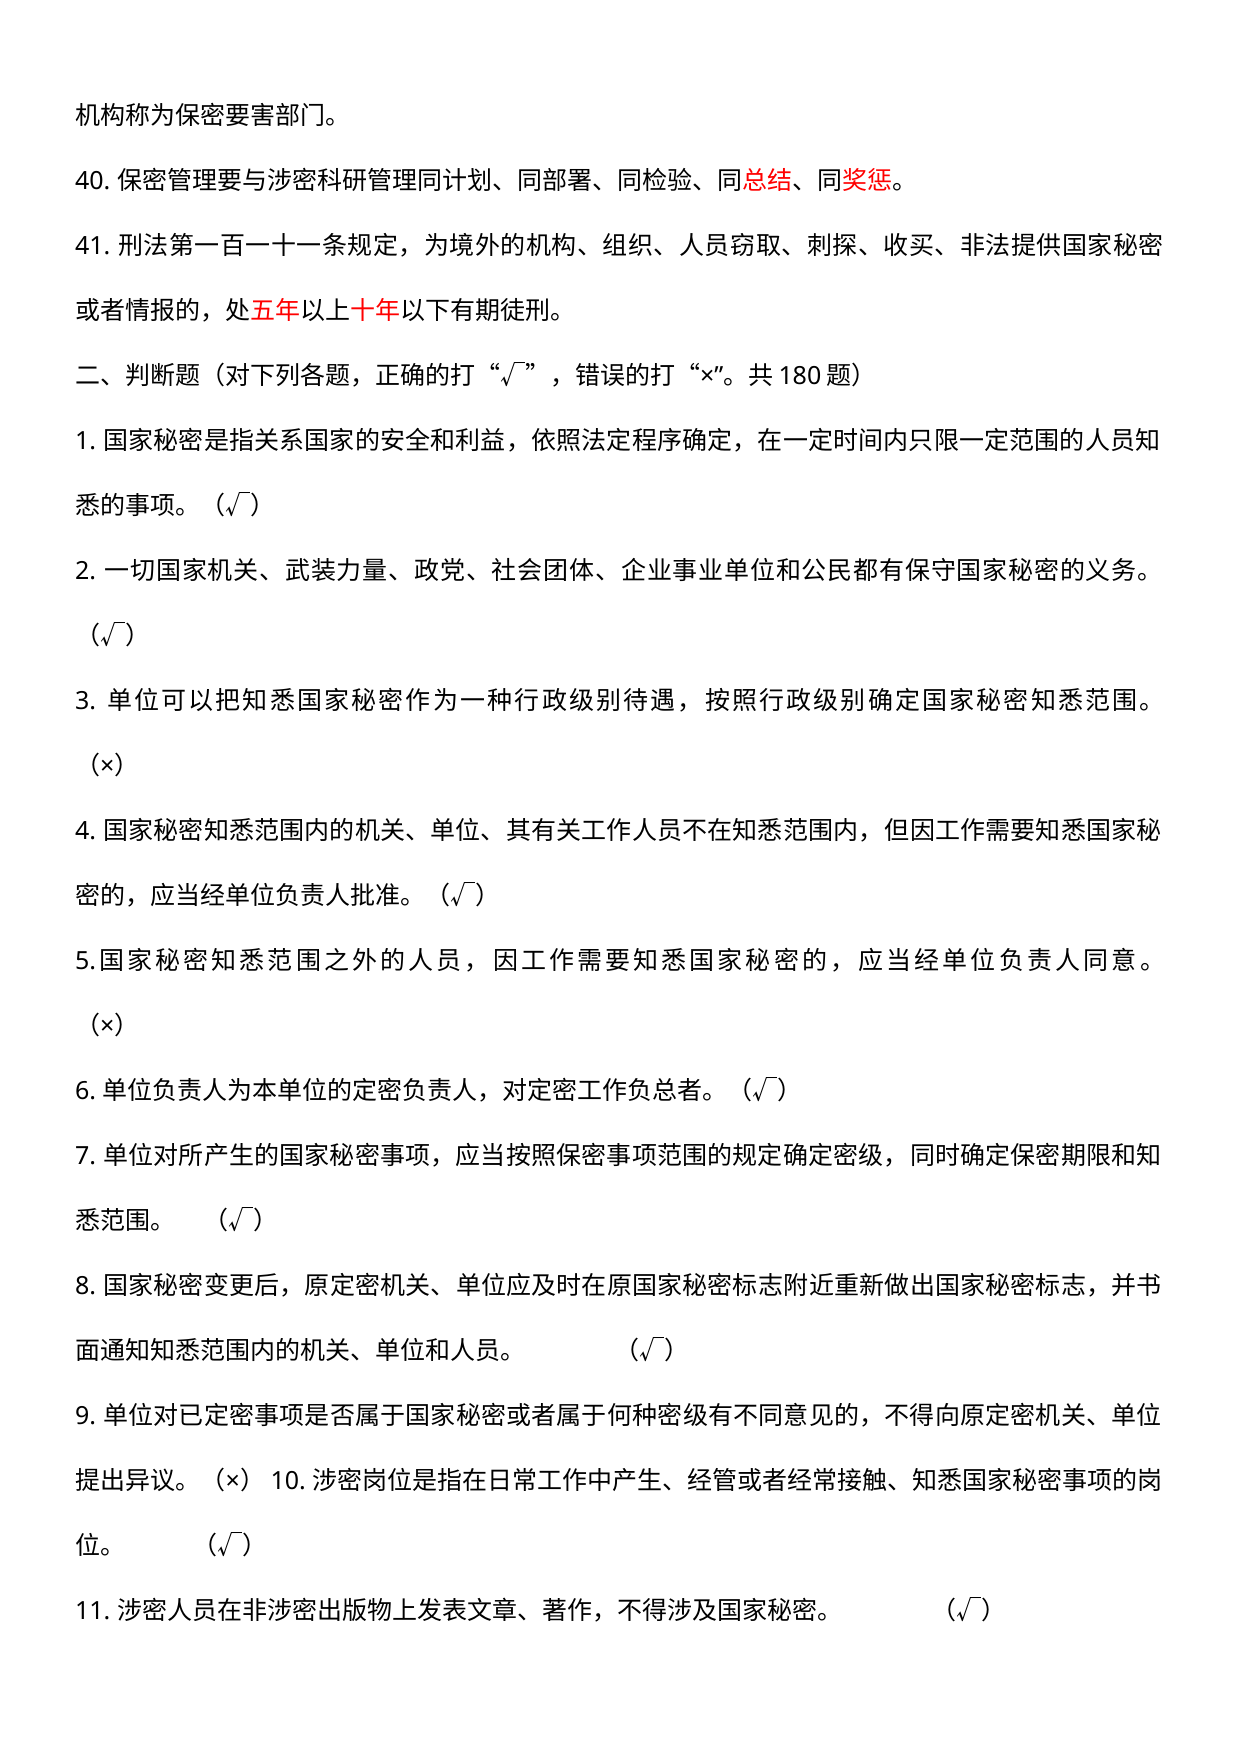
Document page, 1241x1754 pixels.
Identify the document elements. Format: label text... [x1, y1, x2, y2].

text 4. 国家秘密知悉范围内的机关、单位、其有关工作人员不在知悉范围内，但因工作需要知悉国家秘密的，应当经单位负责人批准。（√） [75, 796, 1165, 926]
text 9. 单位对已定密事项是否属于国家秘密或者属于何种密级有不同意见的，不得向原定密机关、单位提出异议。（×） 10. 涉密岗位是指在日常工作中产生、经管或者经常接触、知悉国家秘密事项的岗位。 （√） [75, 1381, 1165, 1576]
text 40. 保密管理要与涉密科研管理同计划、同部署、同检验、同总结、同奖惩。 [75, 146, 1165, 211]
text 二、判断题（对下列各题，正确的打“√”，错误的打“×”。共180题） [75, 341, 1165, 406]
text 7. 单位对所产生的国家秘密事项，应当按照保密事项范围的规定确定密级，同时确定保密期限和知悉范围。 （√） [75, 1121, 1165, 1251]
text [75, 81, 1165, 146]
text 5.国家秘密知悉范围之外的人员，因工作需要知悉国家秘密的，应当经单位负责人同意。 （×） [75, 926, 1165, 1056]
text 1. 国家秘密是指关系国家的安全和利益，依照法定程序确定，在一定时间内只限一定范围的人员知悉的事项。（√） [75, 406, 1165, 536]
text 8. 国家秘密变更后，原定密机关、单位应及时在原国家秘密标志附近重新做出国家秘密标志，并书面通知知悉范围内的机关、单位和人员。 （√） [75, 1251, 1165, 1381]
text 6. 单位负责人为本单位的定密负责人，对定密工作负总者。（√） [75, 1056, 1165, 1121]
text 41. 刑法第一百一十一条规定，为境外的机构、组织、人员窃取、刺探、收买、非法提供国家秘密或者情报的，处五年以上十年以下有期徒刑。 [75, 211, 1165, 341]
text 11. 涉密人员在非涉密出版物上发表文章、著作，不得涉及国家秘密。 （√） [75, 1576, 1165, 1641]
text 2. 一切国家机关、武装力量、政党、社会团体、企业事业单位和公民都有保守国家秘密的义务。 （√） [75, 536, 1165, 666]
text 3. 单位可以把知悉国家秘密作为一种行政级别待遇，按照行政级别确定国家秘密知悉范围。 （×） [75, 666, 1165, 796]
